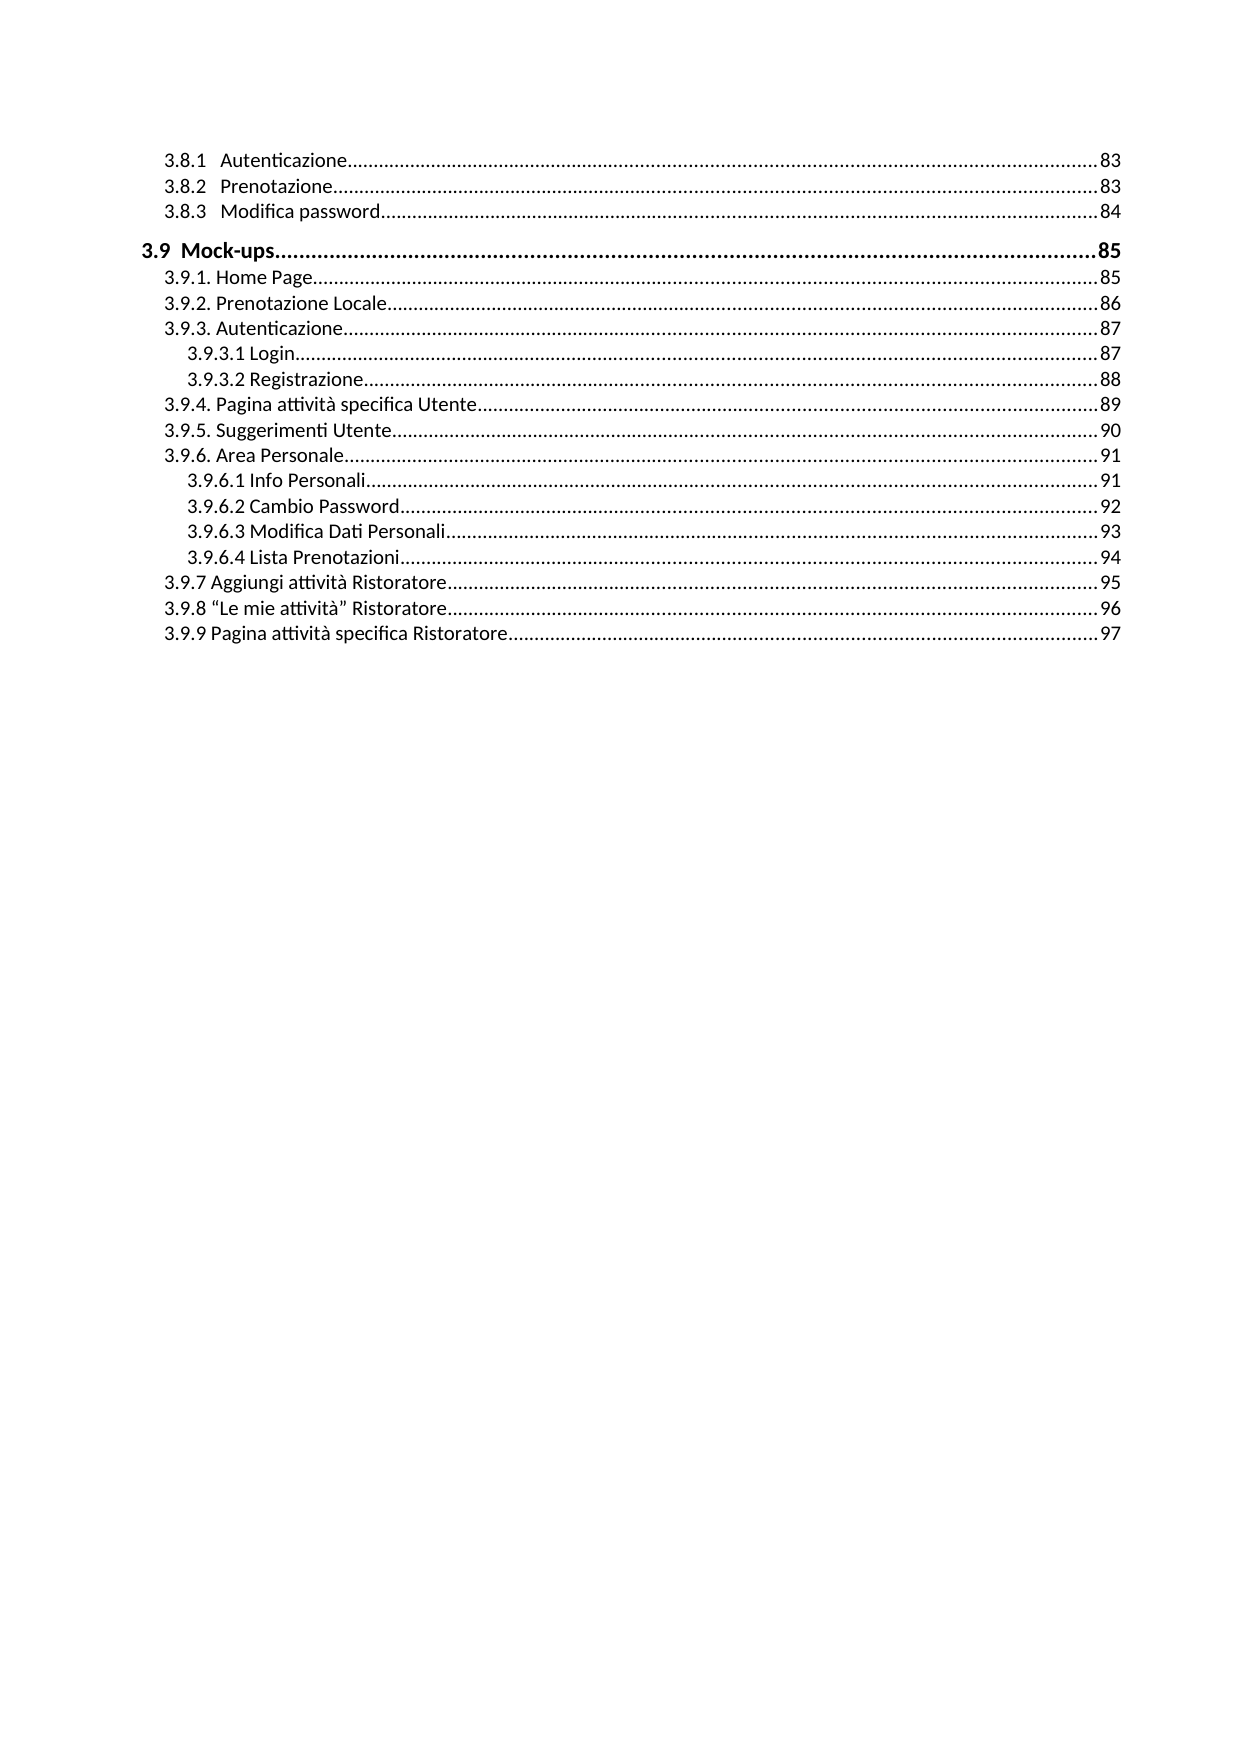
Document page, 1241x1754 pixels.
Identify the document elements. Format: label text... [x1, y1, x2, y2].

text 3.9.6.4 Lista Prenotazioni 94 [187, 544, 1122, 569]
text 3.9.7 Aggiungi attività Ristoratore 95 [164, 569, 1122, 595]
text 3.9.8 “Le mie attività” Ristoratore 96 [164, 595, 1122, 620]
text 3.9.2. Prenotazione Locale 86 [164, 290, 1122, 315]
text 3.9.3.1 Login 87 [187, 341, 1122, 366]
text 3.9.6.2 Cambio Password 92 [187, 493, 1122, 518]
text 3.9.1. Home Page 85 [164, 264, 1122, 290]
text 3.9.6.3 Modifica Dati Personali 93 [187, 518, 1122, 544]
text 3.9.3.2 Registrazione 88 [187, 366, 1122, 391]
text 3.9 Mock-ups 85 [141, 236, 1122, 264]
text 3.9.5. Suggerimenti Utente 90 [164, 417, 1122, 442]
text 3.9.3. Autenticazione 87 [164, 315, 1122, 341]
text 3.9.4. Pagina attività specifica Utente 89 [164, 391, 1122, 417]
text 3.8.3 Modifica password 84 [164, 198, 1122, 224]
text 3.9.6. Area Personale 91 [164, 442, 1122, 468]
text 3.9.9 Pagina attività specifica Ristoratore 97 [164, 620, 1122, 646]
text 3.8.1 Autenticazione 83 [164, 148, 1122, 173]
text 3.8.2 Prenotazione 83 [164, 173, 1122, 198]
text 3.9.6.1 Info Personali 91 [187, 468, 1122, 493]
